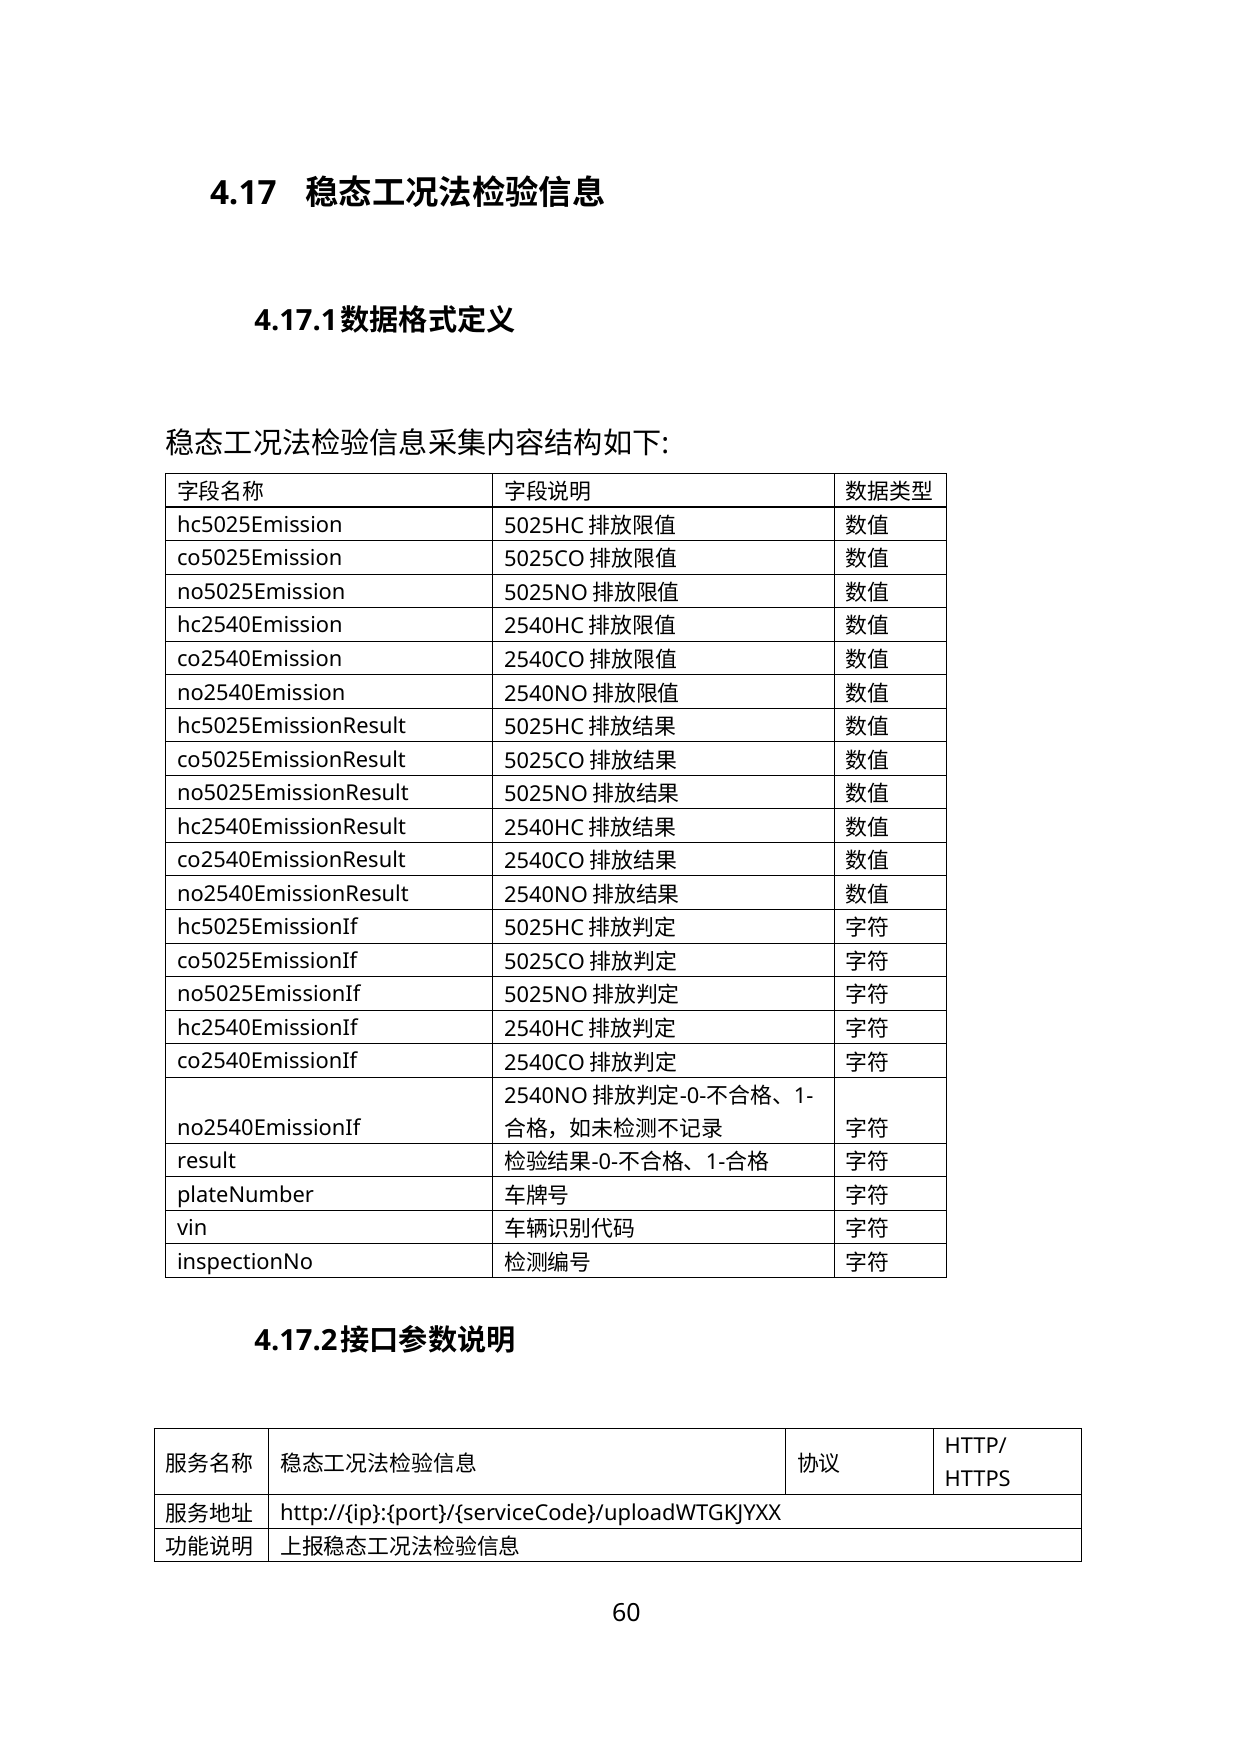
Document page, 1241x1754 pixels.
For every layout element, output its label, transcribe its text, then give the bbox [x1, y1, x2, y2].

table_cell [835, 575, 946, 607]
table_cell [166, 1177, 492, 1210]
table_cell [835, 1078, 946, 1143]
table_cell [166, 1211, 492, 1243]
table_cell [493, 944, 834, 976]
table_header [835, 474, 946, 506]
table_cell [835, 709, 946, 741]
subtitle 接口参数说明 [254, 1305, 1087, 1370]
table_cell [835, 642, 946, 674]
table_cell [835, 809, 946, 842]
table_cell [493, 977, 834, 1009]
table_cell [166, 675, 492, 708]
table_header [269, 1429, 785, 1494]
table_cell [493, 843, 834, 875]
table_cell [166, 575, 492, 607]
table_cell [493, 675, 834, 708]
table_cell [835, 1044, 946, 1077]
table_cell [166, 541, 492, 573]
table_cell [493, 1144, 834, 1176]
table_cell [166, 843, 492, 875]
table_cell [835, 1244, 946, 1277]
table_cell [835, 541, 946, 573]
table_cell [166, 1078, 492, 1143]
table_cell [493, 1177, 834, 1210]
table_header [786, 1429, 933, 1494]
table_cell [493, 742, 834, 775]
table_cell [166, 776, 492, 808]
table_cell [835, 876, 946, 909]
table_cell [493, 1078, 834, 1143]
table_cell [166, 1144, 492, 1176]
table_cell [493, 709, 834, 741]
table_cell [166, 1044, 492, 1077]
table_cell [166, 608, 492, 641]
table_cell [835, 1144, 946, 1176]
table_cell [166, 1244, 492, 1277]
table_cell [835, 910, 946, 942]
text 稳态工况法检验信息采集内容结构如下: [165, 408, 1087, 473]
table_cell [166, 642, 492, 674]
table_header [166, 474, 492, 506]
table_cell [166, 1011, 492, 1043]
subtitle 稳态工况法检验信息 [210, 157, 1087, 222]
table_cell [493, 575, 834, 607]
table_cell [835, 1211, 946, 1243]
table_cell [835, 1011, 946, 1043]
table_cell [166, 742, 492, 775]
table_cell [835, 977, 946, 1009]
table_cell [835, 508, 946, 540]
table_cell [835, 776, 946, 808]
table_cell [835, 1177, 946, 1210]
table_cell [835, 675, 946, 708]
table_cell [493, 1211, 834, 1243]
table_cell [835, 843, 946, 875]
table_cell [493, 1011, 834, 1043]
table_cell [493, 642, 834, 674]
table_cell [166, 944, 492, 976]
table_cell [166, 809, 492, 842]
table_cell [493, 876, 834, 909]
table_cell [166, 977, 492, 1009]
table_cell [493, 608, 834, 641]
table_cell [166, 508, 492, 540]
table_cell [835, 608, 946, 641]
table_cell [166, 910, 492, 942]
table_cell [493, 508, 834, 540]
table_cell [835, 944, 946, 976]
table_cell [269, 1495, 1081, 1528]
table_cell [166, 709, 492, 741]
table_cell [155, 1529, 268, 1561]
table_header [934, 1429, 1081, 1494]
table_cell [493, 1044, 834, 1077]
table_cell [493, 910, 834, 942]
subtitle 数据格式定义 [254, 285, 1087, 350]
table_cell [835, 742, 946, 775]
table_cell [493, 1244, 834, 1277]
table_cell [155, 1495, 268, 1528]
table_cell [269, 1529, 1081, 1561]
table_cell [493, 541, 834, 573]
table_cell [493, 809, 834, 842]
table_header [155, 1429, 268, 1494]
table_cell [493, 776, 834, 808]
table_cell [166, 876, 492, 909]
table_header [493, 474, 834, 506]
